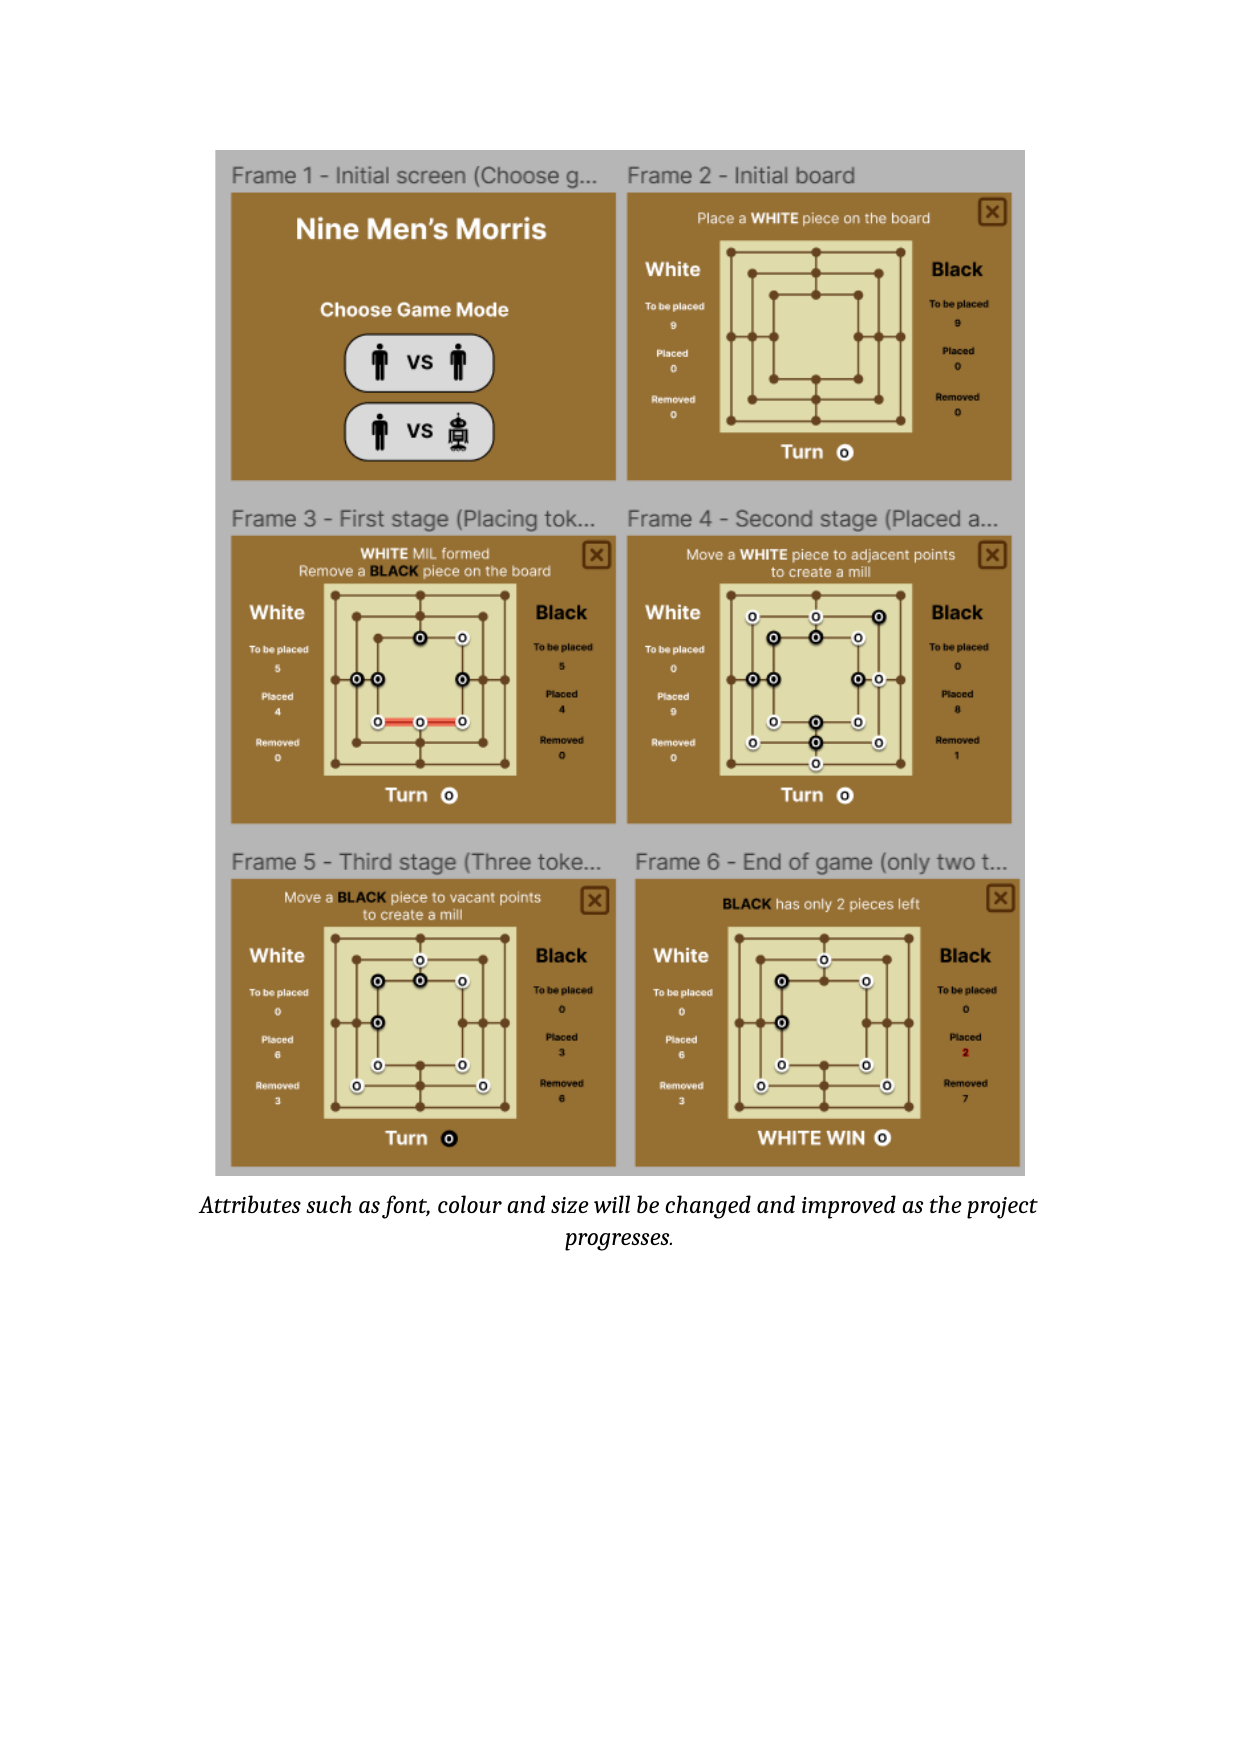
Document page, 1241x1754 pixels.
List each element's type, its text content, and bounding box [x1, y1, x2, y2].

picture [215, 150, 1025, 1176]
text Attributes such as font, colour and size will be changed and improved as the project progresses. [150, 1191, 1090, 1251]
